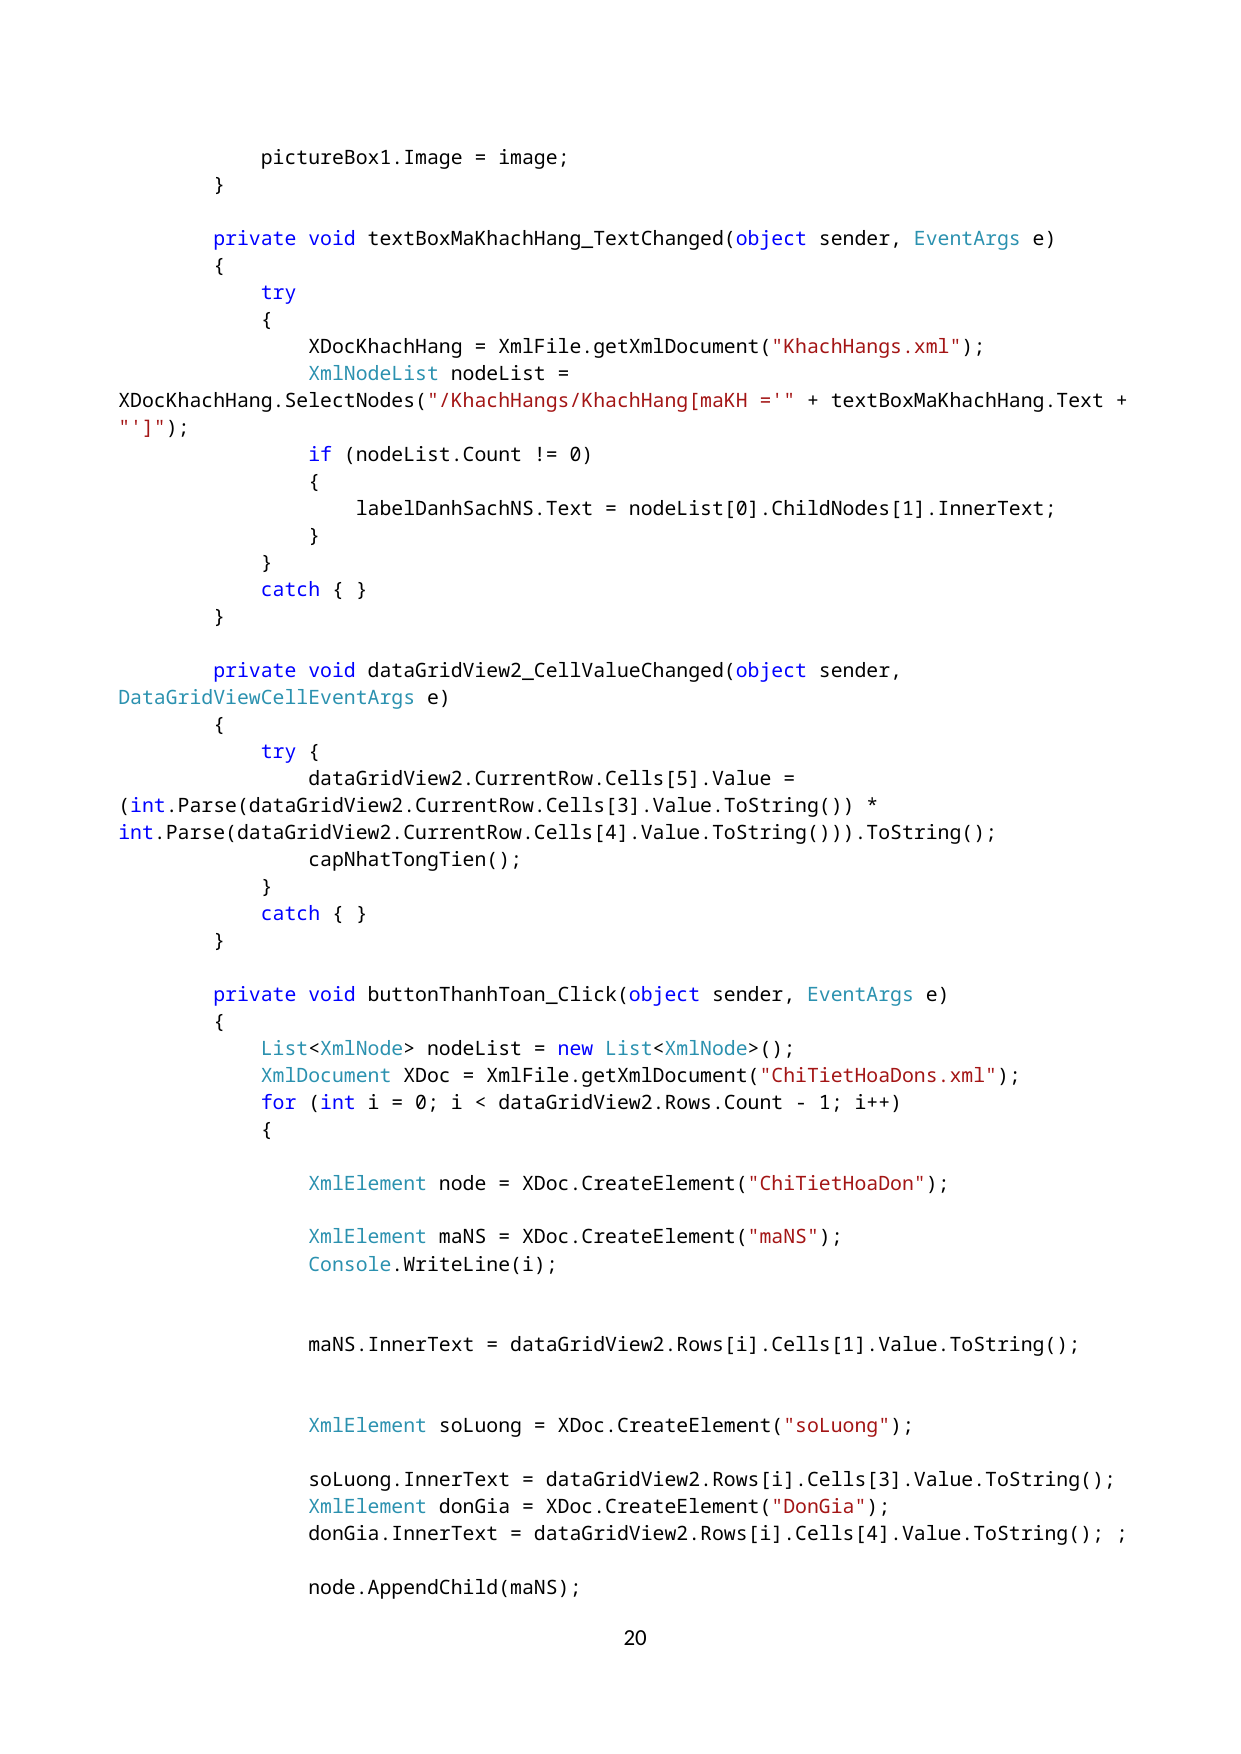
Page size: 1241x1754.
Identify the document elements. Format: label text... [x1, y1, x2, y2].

text try [118, 278, 1152, 306]
text List<XmlNode> nodeList = new List<XmlNode>(); [118, 1034, 1152, 1061]
text private void textBoxMaKhachHang_TextChanged(object sender, EventArgs e) [118, 224, 1152, 252]
text } [118, 926, 1152, 953]
text XDocKhachHang = XmlFile.getXmlDocument("KhachHangs.xml"); [118, 332, 1152, 359]
text XmlElement node = XDoc.CreateElement("ChiTietHoaDon"); [118, 1169, 1152, 1196]
text XmlDocument XDoc = XmlFile.getXmlDocument("ChiTietHoaDons.xml"); [118, 1061, 1152, 1088]
text { [118, 467, 1152, 494]
text } [118, 602, 1152, 629]
text { [118, 252, 1152, 278]
text catch { } [118, 575, 1152, 602]
text XmlElement maNS = XDoc.CreateElement("maNS"); [118, 1223, 1152, 1250]
text labelDanhSachNS.Text = nodeList[0].ChildNodes[1].InnerText; [118, 494, 1152, 521]
text } [118, 521, 1152, 548]
text private void dataGridView2_CellValueChanged(object sender, DataGridViewCellEventArgs e) [118, 656, 1152, 710]
text } [118, 171, 1152, 198]
text try { [118, 737, 1152, 764]
text XmlNodeList nodeList = XDocKhachHang.SelectNodes("/KhachHangs/KhachHang[maKH ='" + textBoxMaKhachHang.Text + "']"); [118, 359, 1152, 440]
text { [118, 710, 1152, 737]
text XmlElement donGia = XDoc.CreateElement("DonGia"); [118, 1493, 1152, 1519]
text dataGridView2.CurrentRow.Cells[5].Value = (int.Parse(dataGridView2.CurrentRow.Cells[3].Value.ToString()) * int.Parse(dataGridView2.CurrentRow.Cells[4].Value.ToString())).ToString(); [118, 764, 1152, 845]
text Console.WriteLine(i); [118, 1250, 1152, 1277]
text { [118, 1007, 1152, 1034]
text catch { } [118, 899, 1152, 926]
text capNhatTongTien(); [118, 845, 1152, 872]
text { [118, 306, 1152, 332]
text } [118, 548, 1152, 575]
text for (int i = 0; i < dataGridView2.Rows.Count - 1; i++) [118, 1088, 1152, 1115]
text soLuong.InnerText = dataGridView2.Rows[i].Cells[3].Value.ToString(); [118, 1466, 1152, 1493]
text donGia.InnerText = dataGridView2.Rows[i].Cells[4].Value.ToString(); ; [118, 1519, 1152, 1547]
text node.AppendChild(maNS); [118, 1573, 1152, 1601]
text if (nodeList.Count != 0) [118, 440, 1152, 467]
text { [118, 1115, 1152, 1142]
text XmlElement soLuong = XDoc.CreateElement("soLuong"); [118, 1412, 1152, 1439]
text } [118, 872, 1152, 899]
text maNS.InnerText = dataGridView2.Rows[i].Cells[1].Value.ToString(); [118, 1331, 1152, 1358]
text pictureBox1.Image = image; [118, 144, 1152, 171]
text private void buttonThanhToan_Click(object sender, EventArgs e) [118, 980, 1152, 1007]
